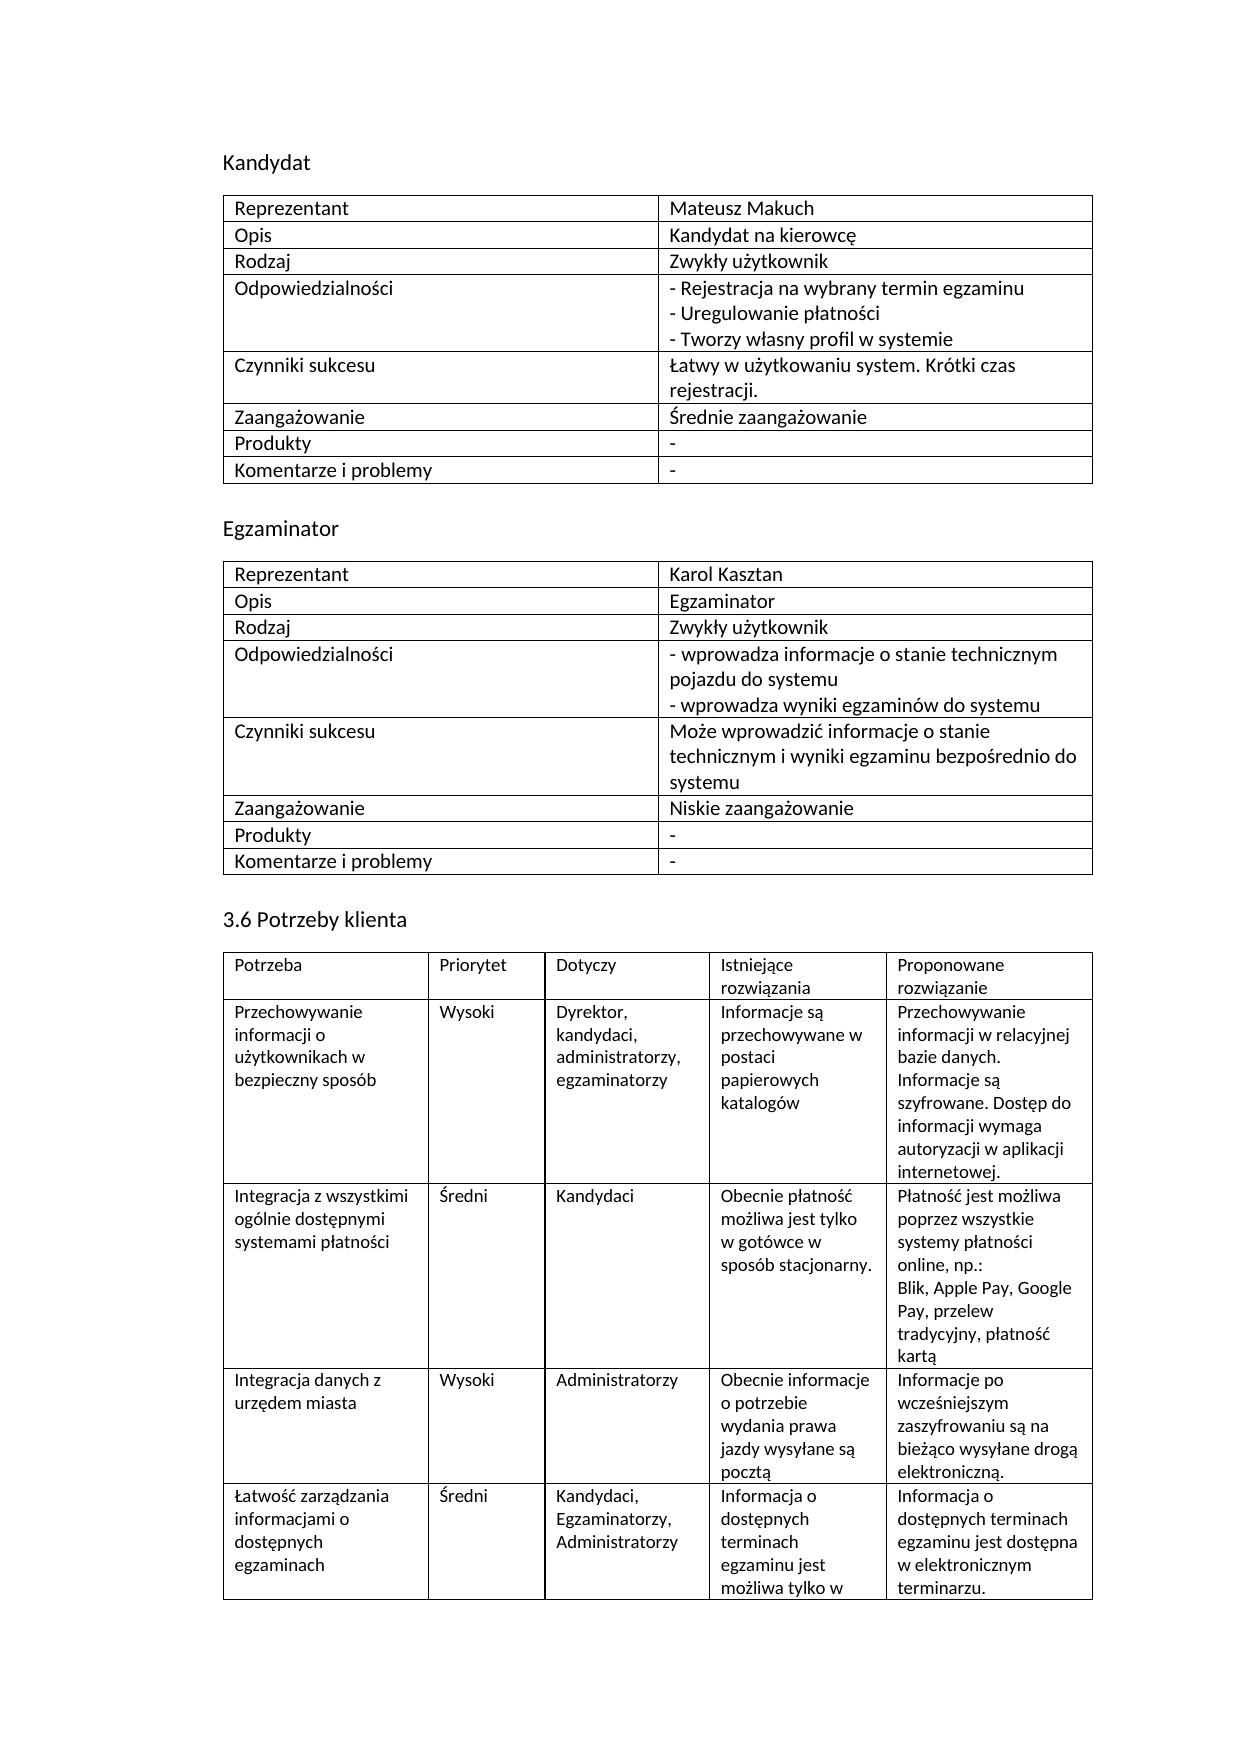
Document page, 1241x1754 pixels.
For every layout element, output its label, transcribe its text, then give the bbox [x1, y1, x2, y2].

table_header Proponowane rozwiązanie [887, 953, 1092, 999]
table_cell Dyrektor, kandydaci, administratorzy, egzaminatorzy [546, 1000, 709, 1183]
table_cell Łatwy w użytkowaniu system. Krótki czas rejestracji. [659, 352, 1092, 403]
table_cell Informacje po wcześniejszym zaszyfrowaniu są na bieżąco wysyłane drogą elektroniczną. [887, 1369, 1092, 1483]
table_cell Obecnie płatność możliwa jest tylko w gotówce w sposób stacjonarny. [710, 1184, 886, 1368]
table_cell Produkty [224, 431, 658, 456]
table_cell Zaangażowanie [224, 796, 658, 821]
list Kandydat [223, 148, 1093, 176]
table_cell Kandydaci [546, 1184, 709, 1368]
table_cell Średni [429, 1484, 544, 1599]
table_cell Zwykły użytkownik [659, 249, 1092, 274]
table_cell Rodzaj [224, 249, 658, 274]
table_cell Niskie zaangażowanie [659, 796, 1092, 821]
table_header Karol Kasztan [659, 562, 1092, 587]
table_cell Odpowiedzialności [224, 275, 658, 351]
list Egzaminator [223, 514, 1093, 542]
list 3.6 Potrzeby klienta [223, 905, 1093, 933]
table_cell Opis [224, 222, 658, 247]
table_cell Łatwość zarządzania informacjami o dostępnych egzaminach [224, 1484, 428, 1599]
table_cell Komentarze i problemy [224, 457, 658, 482]
table_cell Odpowiedzialności [224, 641, 658, 717]
table_cell Czynniki sukcesu [224, 718, 658, 794]
table_cell Informacje są przechowywane w postaci papierowych katalogów [710, 1000, 886, 1183]
table_cell Kandydaci, Egzaminatorzy, Administratorzy [546, 1484, 709, 1599]
table_header Reprezentant [224, 196, 658, 221]
table_cell Informacja o dostępnych terminach egzaminu jest dostępna w elektronicznym terminarzu. [887, 1484, 1092, 1599]
table_cell Wysoki [429, 1369, 544, 1483]
table_cell Zwykły użytkownik [659, 615, 1092, 640]
table_cell Może wprowadzić informacje o stanie technicznym i wyniki egzaminu bezpośrednio do systemu [659, 718, 1092, 794]
table_cell Wysoki [429, 1000, 544, 1183]
table_header Mateusz Makuch [659, 196, 1092, 221]
table_header Reprezentant [224, 562, 658, 587]
table_cell Średnie zaangażowanie [659, 404, 1092, 429]
table_cell - [659, 822, 1092, 847]
table_cell - wprowadza informacje o stanie technicznym pojazdu do systemu - wprowadza wyniki egzaminów do systemu [659, 641, 1092, 717]
table_cell Przechowywanie informacji o użytkownikach w bezpieczny sposób [224, 1000, 428, 1183]
table_header Priorytet [429, 953, 544, 999]
table_cell Przechowywanie informacji w relacyjnej bazie danych. Informacje są szyfrowane. Dostęp do informacji wymaga autoryzacji w aplikacji internetowej. [887, 1000, 1092, 1183]
table_cell Produkty [224, 822, 658, 847]
table_cell Średni [429, 1184, 544, 1368]
table_cell Obecnie informacje o potrzebie wydania prawa jazdy wysyłane są pocztą [710, 1369, 886, 1483]
table_cell Rodzaj [224, 615, 658, 640]
table_cell - [659, 849, 1092, 874]
table_cell Integracja z wszystkimi ogólnie dostępnymi systemami płatności [224, 1184, 428, 1368]
table_cell Kandydat na kierowcę [659, 222, 1092, 247]
table_cell Administratorzy [546, 1369, 709, 1483]
table_cell Płatność jest możliwa poprzez wszystkie systemy płatności online, np.: Blik, Apple Pay, Google Pay, przelew tradycyjny, płatność kartą [887, 1184, 1092, 1368]
table_cell Informacja o dostępnych terminach egzaminu jest możliwa tylko w sposób stacjonarny w określonej placówce. [710, 1484, 886, 1599]
table_header Dotyczy [546, 953, 709, 999]
table_cell - [659, 457, 1092, 482]
table_cell Czynniki sukcesu [224, 352, 658, 403]
table_cell - [659, 431, 1092, 456]
table_header Potrzeba [224, 953, 428, 999]
table_cell - Rejestracja na wybrany termin egzaminu - Uregulowanie płatności - Tworzy własny profil w systemie [659, 275, 1092, 351]
table_cell Egzaminator [659, 588, 1092, 613]
table_cell Komentarze i problemy [224, 849, 658, 874]
table_cell Zaangażowanie [224, 404, 658, 429]
table_cell Integracja danych z urzędem miasta [224, 1369, 428, 1483]
table_header Istniejące rozwiązania [710, 953, 886, 999]
table_cell Opis [224, 588, 658, 613]
